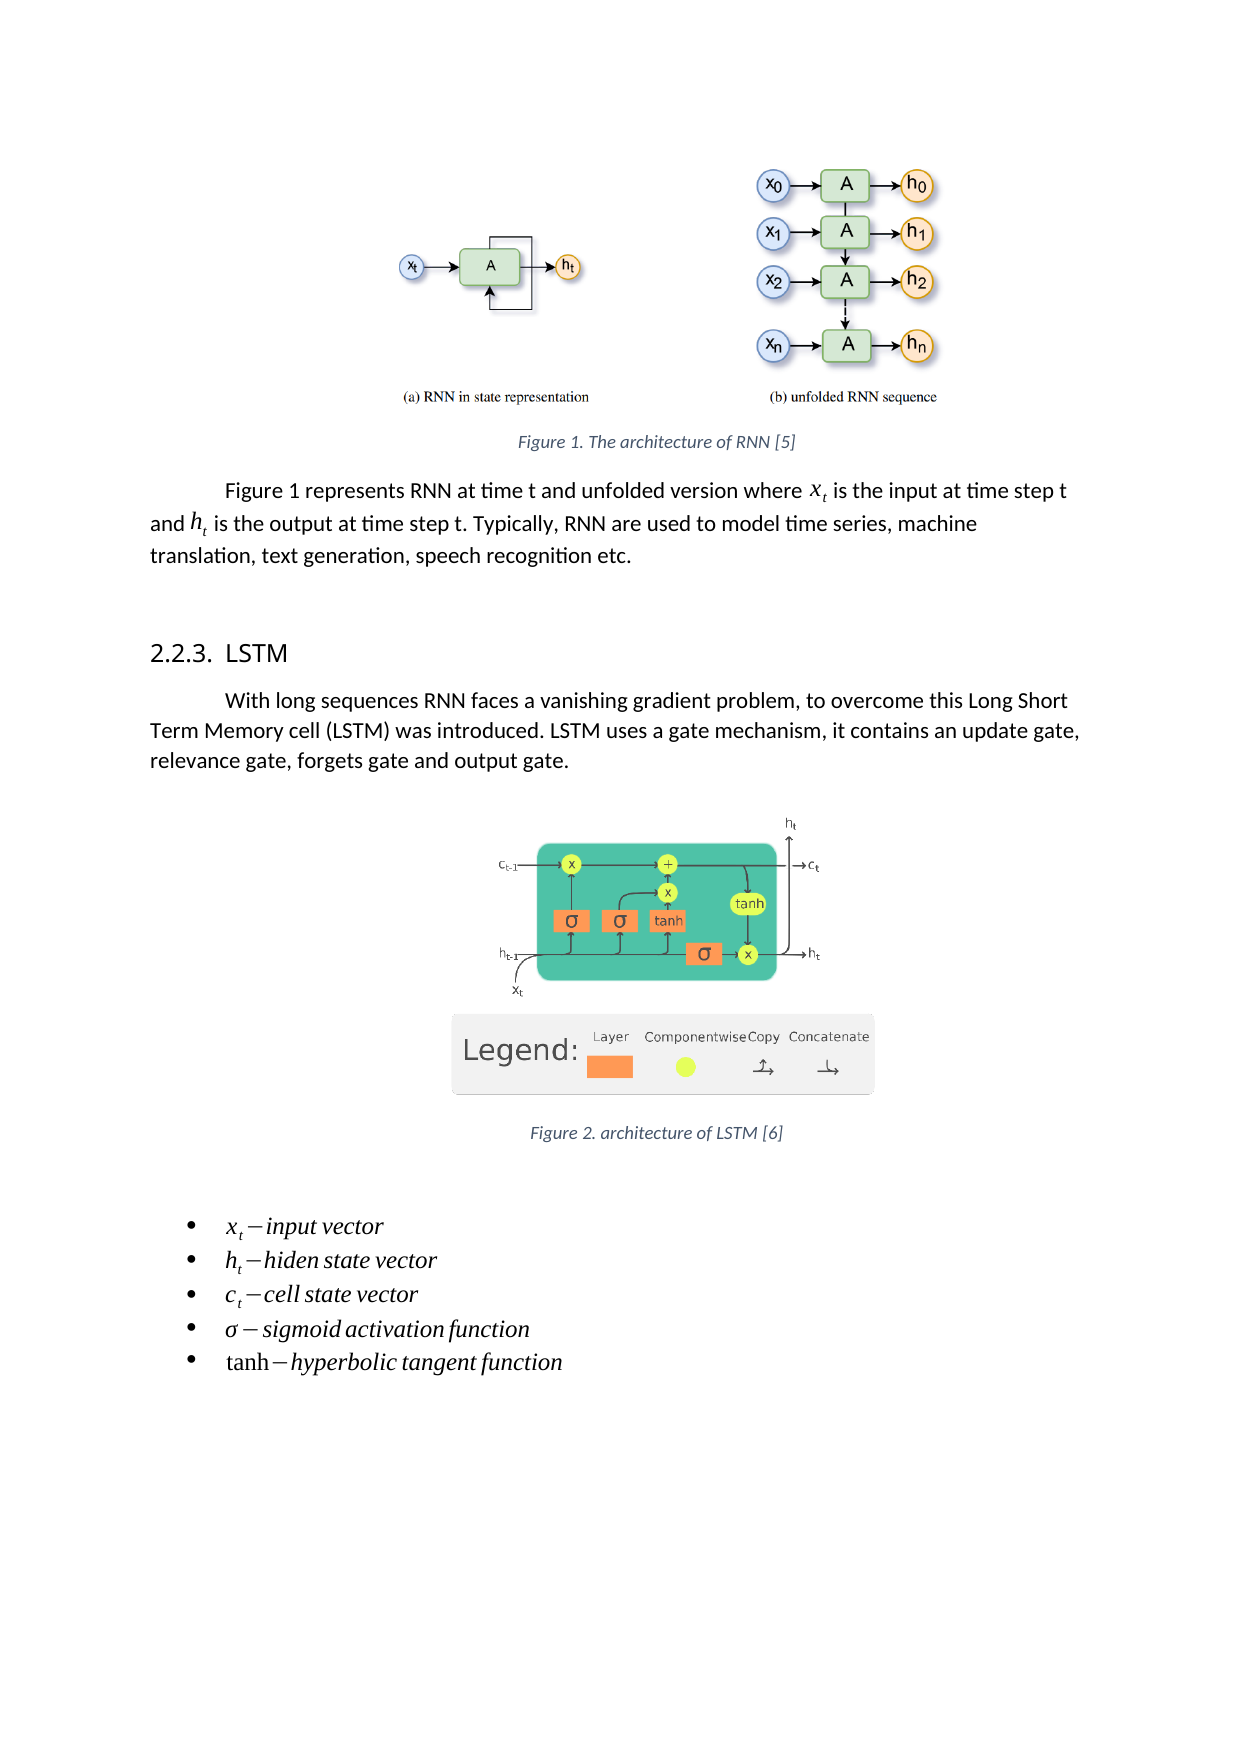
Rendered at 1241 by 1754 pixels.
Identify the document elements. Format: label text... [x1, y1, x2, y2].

text Figure . The architecture of RNN [150, 431, 1090, 453]
text Figure . architecture of LSTM [150, 1121, 1090, 1144]
subtitle LSTM [150, 635, 1090, 669]
picture [432, 793, 884, 1103]
text With long sequences RNN faces a vanishing gradient problem, to overcome this Long Short Term Memory cell (LSTM) was introduced. LSTM uses a gate mechanism, it contains an update gate, relevance gate, forgets gate and output gate. [150, 686, 1090, 775]
picture [358, 150, 958, 412]
